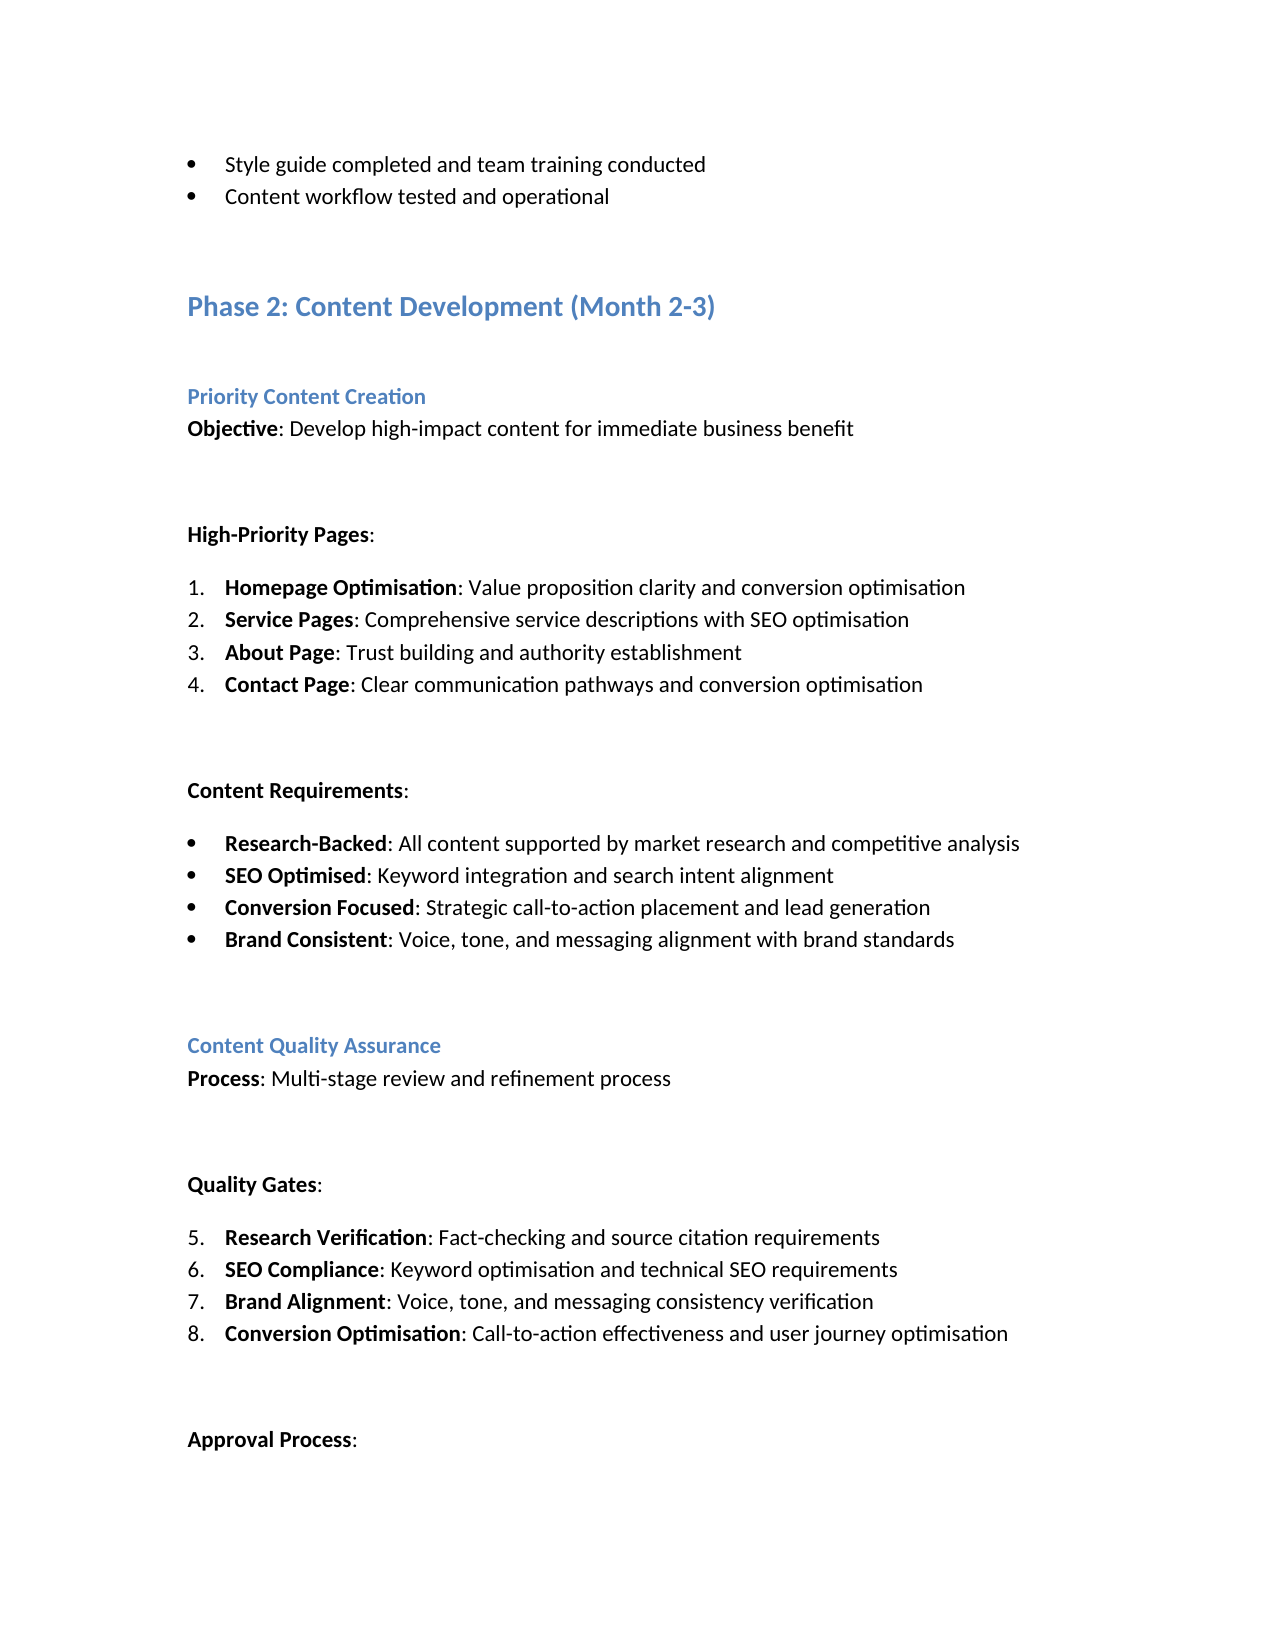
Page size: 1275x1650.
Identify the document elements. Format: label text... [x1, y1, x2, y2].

text High-Priority Pages: [187, 520, 1087, 548]
list About Page: Trust building and authority establishment [187, 638, 1087, 666]
subtitle Priority Content Creation [187, 382, 1087, 410]
list Service Pages: Comprehensive service descriptions with SEO optimisation [187, 606, 1087, 634]
list Conversion Focused: Strategic call-to-action placement and lead generation [187, 893, 1087, 921]
text Quality Gates: [187, 1170, 1087, 1198]
subtitle Content Quality Assurance [187, 1032, 1087, 1060]
text Process: Multi-stage review and refinement process [187, 1064, 1087, 1092]
subtitle Phase 2: Content Development (Month 2-3) [187, 288, 1087, 324]
text Approval Process: [187, 1426, 1087, 1453]
list Conversion Optimisation: Call-to-action effectiveness and user journey optimisation [187, 1319, 1087, 1347]
list SEO Optimised: Keyword integration and search intent alignment [187, 861, 1087, 889]
text Content Requirements: [187, 776, 1087, 804]
list Research-Backed: All content supported by market research and competitive analysis [187, 829, 1087, 857]
list SEO Compliance: Keyword optimisation and technical SEO requirements [187, 1255, 1087, 1283]
text Objective: Develop high-impact content for immediate business benefit [187, 414, 1087, 442]
list Brand Consistent: Voice, tone, and messaging alignment with brand standards [187, 926, 1087, 954]
list Content workflow tested and operational [187, 182, 1087, 210]
list Contact Page: Clear communication pathways and conversion optimisation [187, 670, 1087, 698]
list Homepage Optimisation: Value proposition clarity and conversion optimisation [187, 573, 1087, 601]
list Brand Alignment: Voice, tone, and messaging consistency verification [187, 1287, 1087, 1315]
list Style guide completed and team training conducted [187, 150, 1087, 178]
list Research Verification: Fact-checking and source citation requirements [187, 1223, 1087, 1251]
